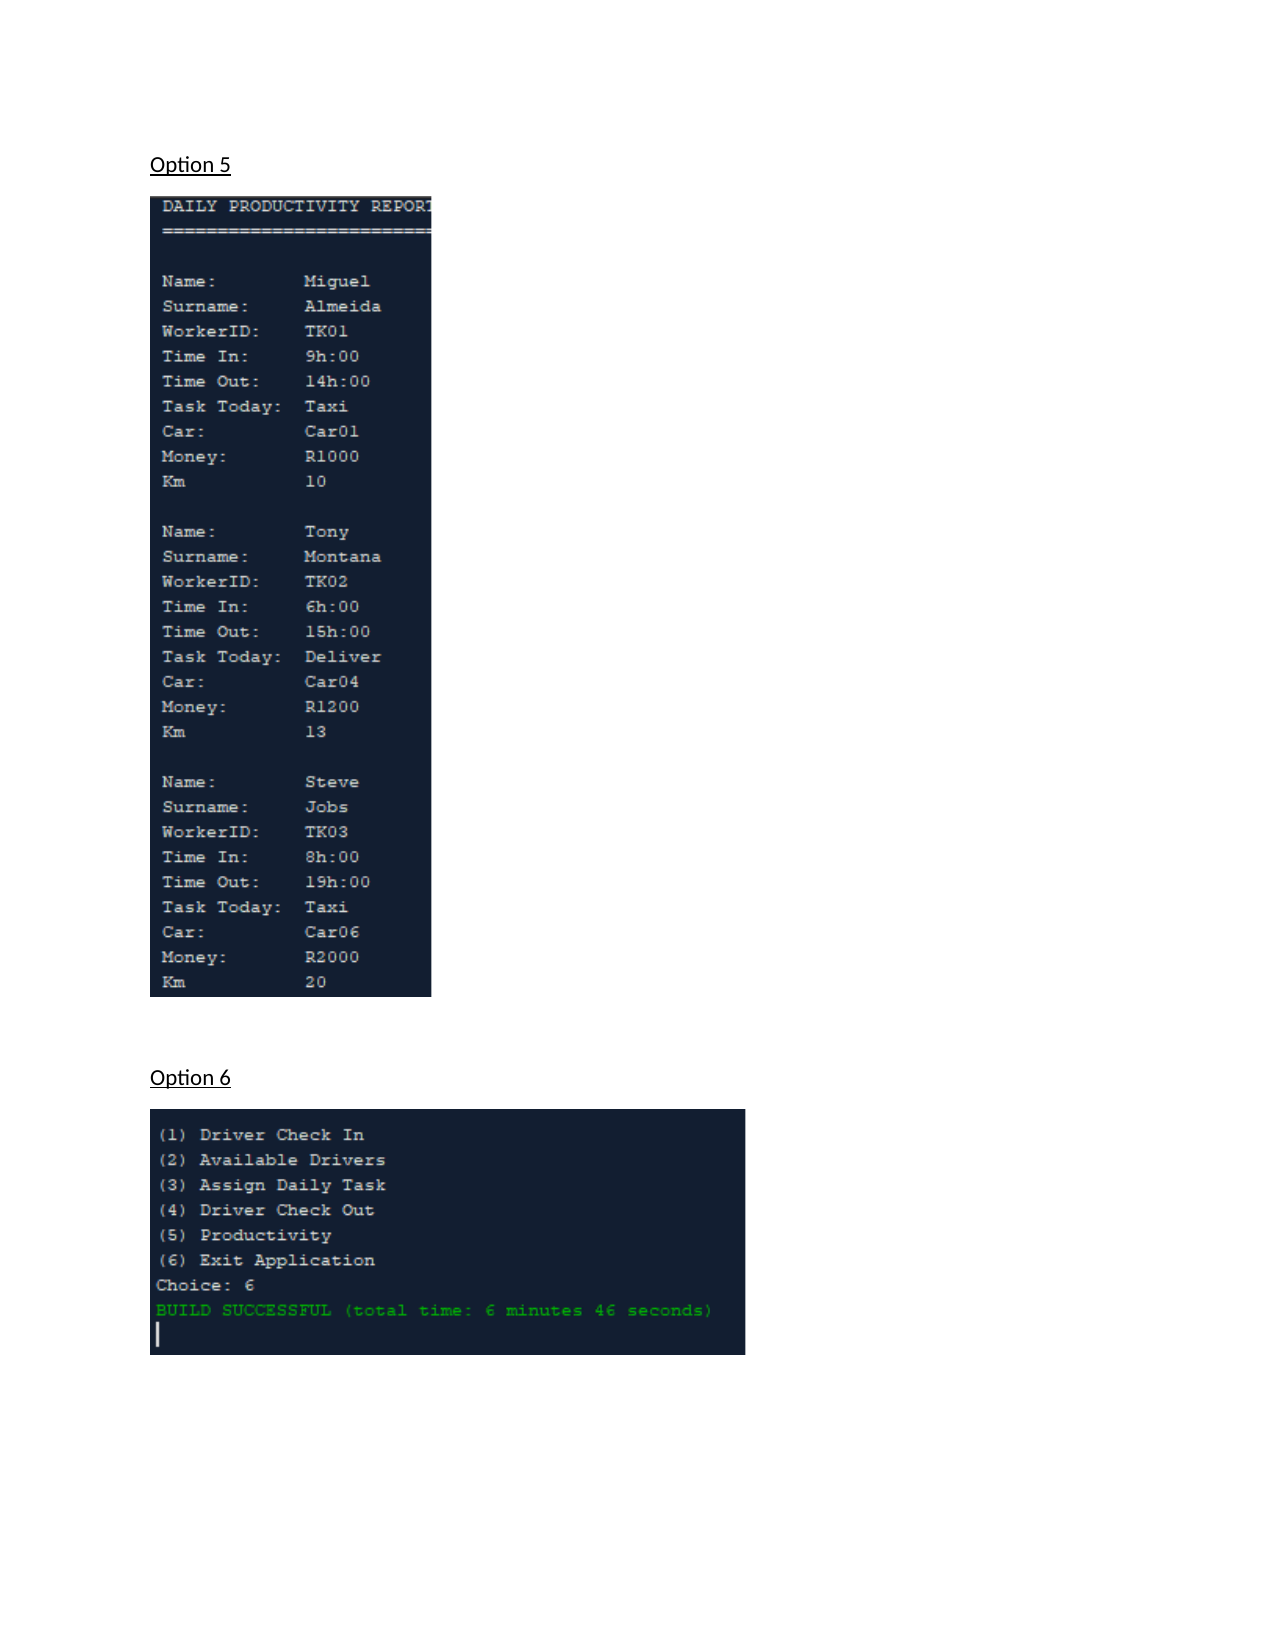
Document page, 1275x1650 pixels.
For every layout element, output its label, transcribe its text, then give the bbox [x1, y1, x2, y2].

picture [150, 196, 432, 997]
picture [150, 1109, 746, 1355]
text Option 5 [150, 150, 1125, 178]
text Option 6 [150, 1063, 1125, 1091]
